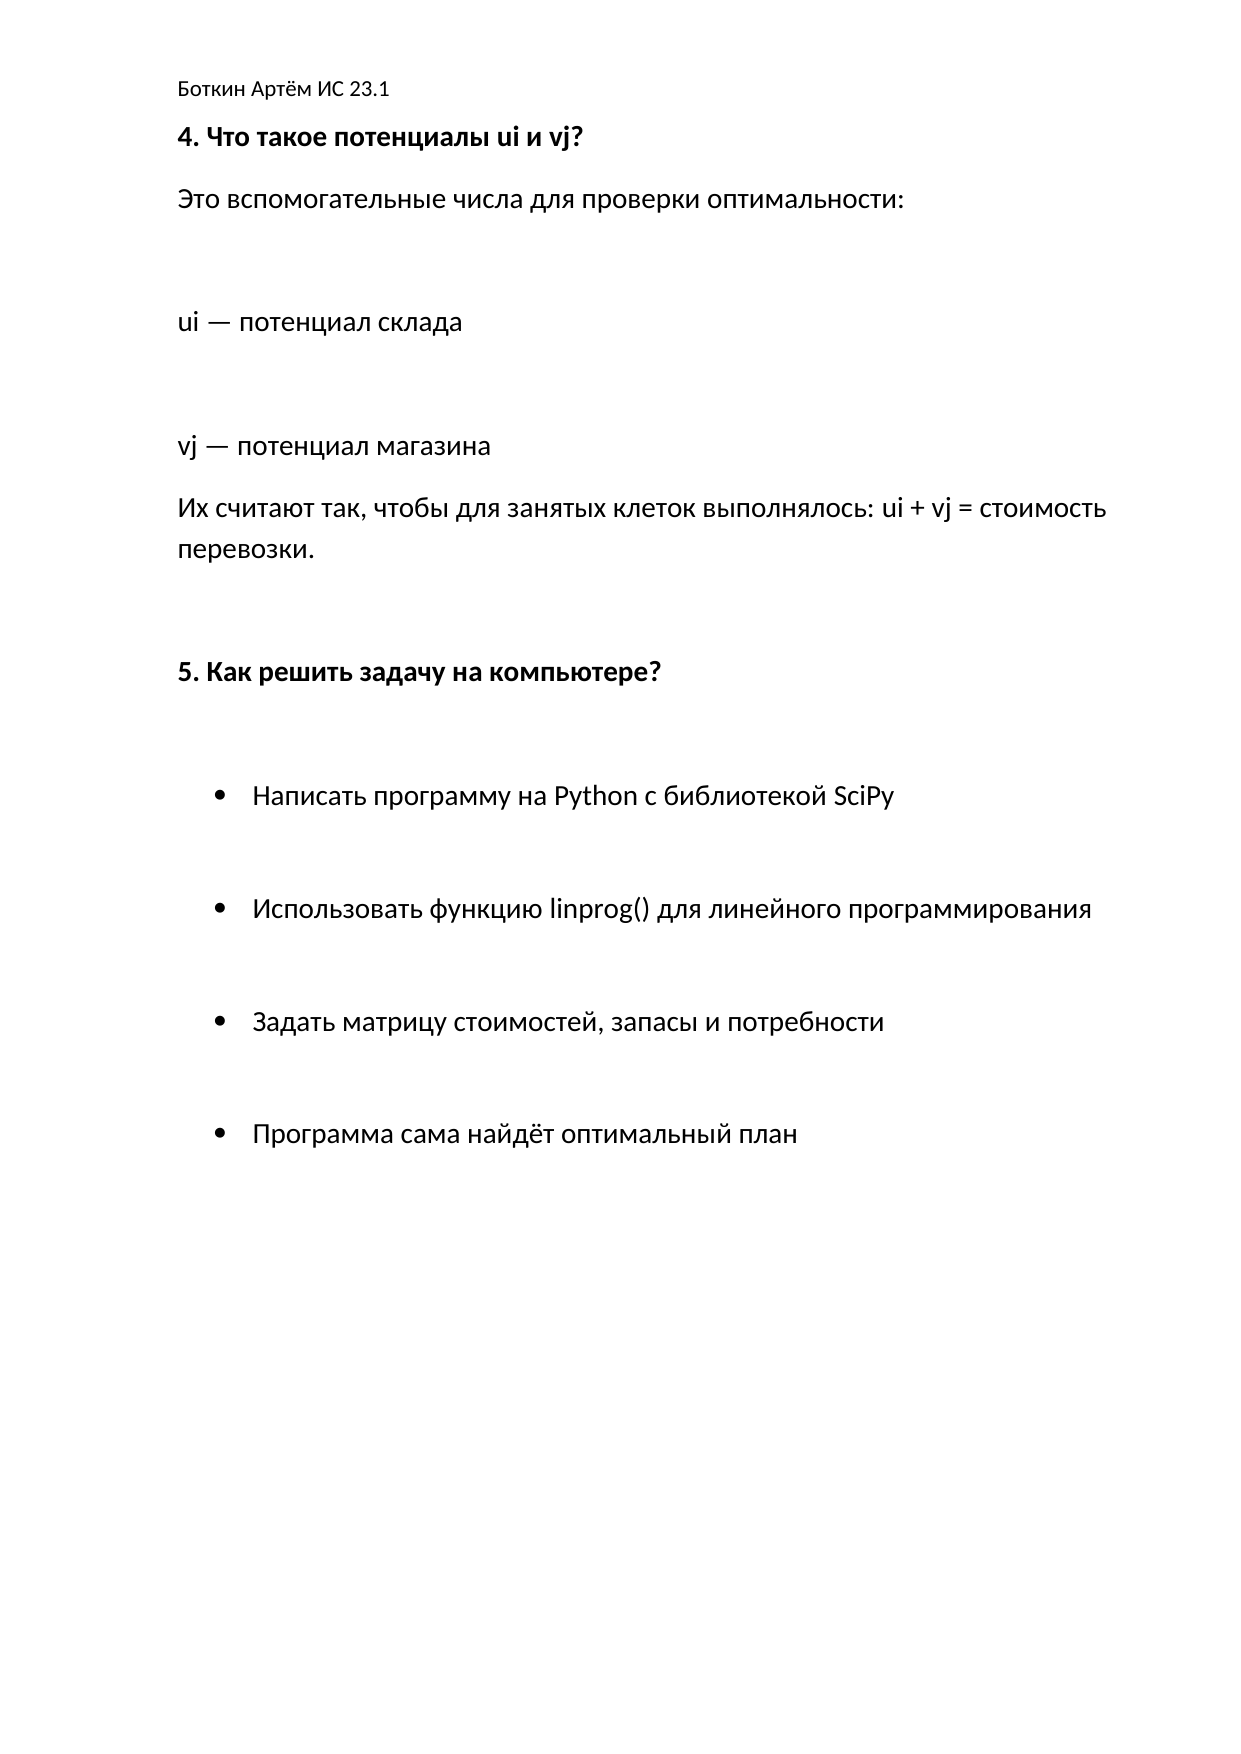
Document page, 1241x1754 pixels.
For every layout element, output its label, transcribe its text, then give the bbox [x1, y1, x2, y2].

text 4. Что такое потенциалы ui и vj? [177, 118, 1152, 154]
text Их считают так, чтобы для занятых клеток выполнялось: ui + vj = стоимость перевозки. [177, 489, 1152, 565]
list Написать программу на Python с библиотекой SciPy [215, 777, 1152, 812]
list Использовать функцию linprog() для линейного программирования [215, 890, 1152, 925]
text vj — потенциал магазина [177, 427, 1152, 463]
text Это вспомогательные числа для проверки оптимальности: [177, 180, 1152, 216]
text ui — потенциал склада [177, 303, 1152, 339]
list Задать матрицу стоимостей, запасы и потребности [215, 1003, 1152, 1038]
text 5. Как решить задачу на компьютере? [177, 653, 1152, 689]
list Программа сама найдёт оптимальный план [215, 1116, 1152, 1151]
